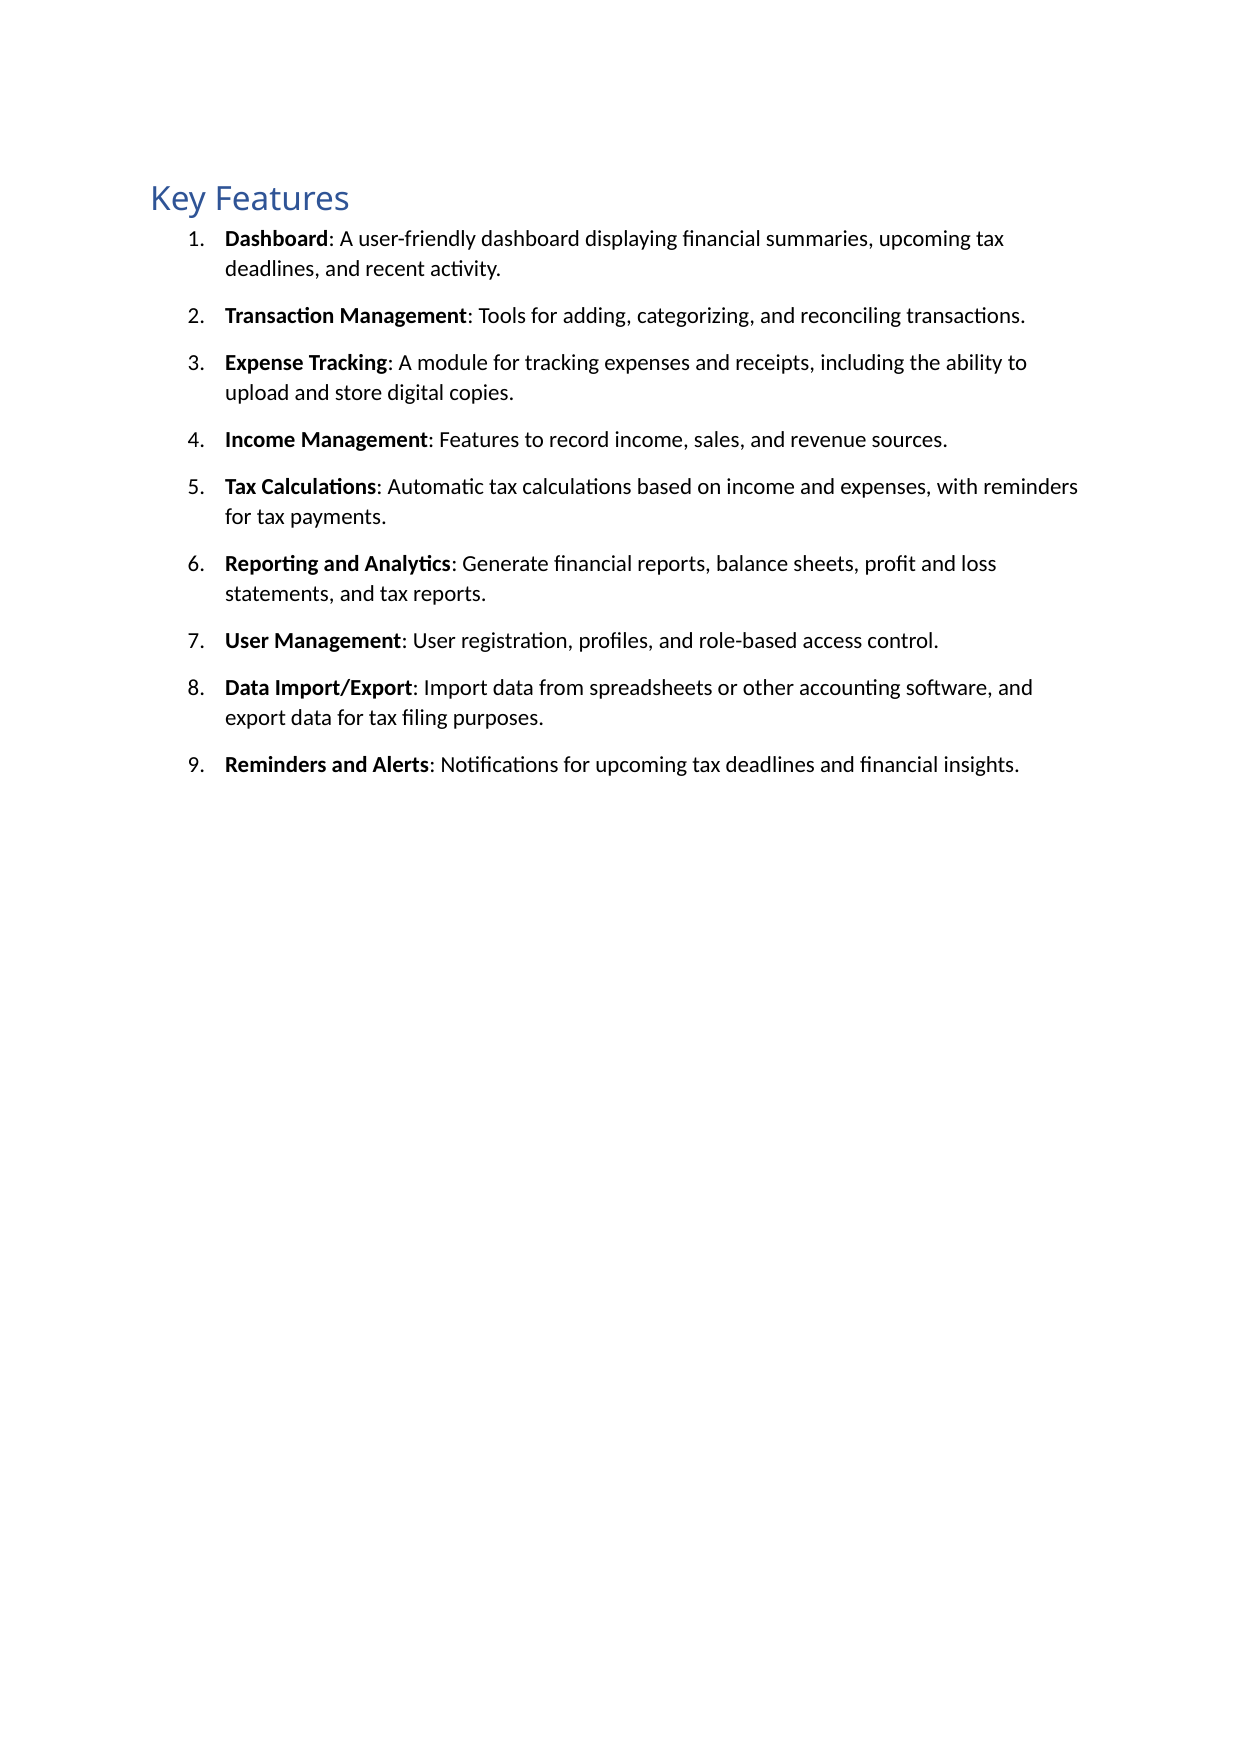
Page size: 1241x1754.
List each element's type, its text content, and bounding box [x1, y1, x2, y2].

list User Management: User registration, profiles, and role-based access control. [187, 626, 1090, 654]
list Data Import/Export: Import data from spreadsheets or other accounting software, and export data for tax filing purposes. [187, 673, 1090, 731]
list Expense Tracking: A module for tracking expenses and receipts, including the ability to upload and store digital copies. [187, 348, 1090, 406]
list Reminders and Alerts: Notifications for upcoming tax deadlines and financial insights. [187, 750, 1090, 778]
list Dashboard: A user-friendly dashboard displaying financial summaries, upcoming tax deadlines, and recent activity. [187, 224, 1090, 282]
list Income Management: Features to record income, sales, and revenue sources. [187, 425, 1090, 453]
list Transaction Management: Tools for adding, categorizing, and reconciling transactions. [187, 301, 1090, 329]
subtitle Key Features [150, 175, 1090, 220]
list Tax Calculations: Automatic tax calculations based on income and expenses, with reminders for tax payments. [187, 472, 1090, 530]
list Reporting and Analytics: Generate financial reports, balance sheets, profit and loss statements, and tax reports. [187, 549, 1090, 607]
